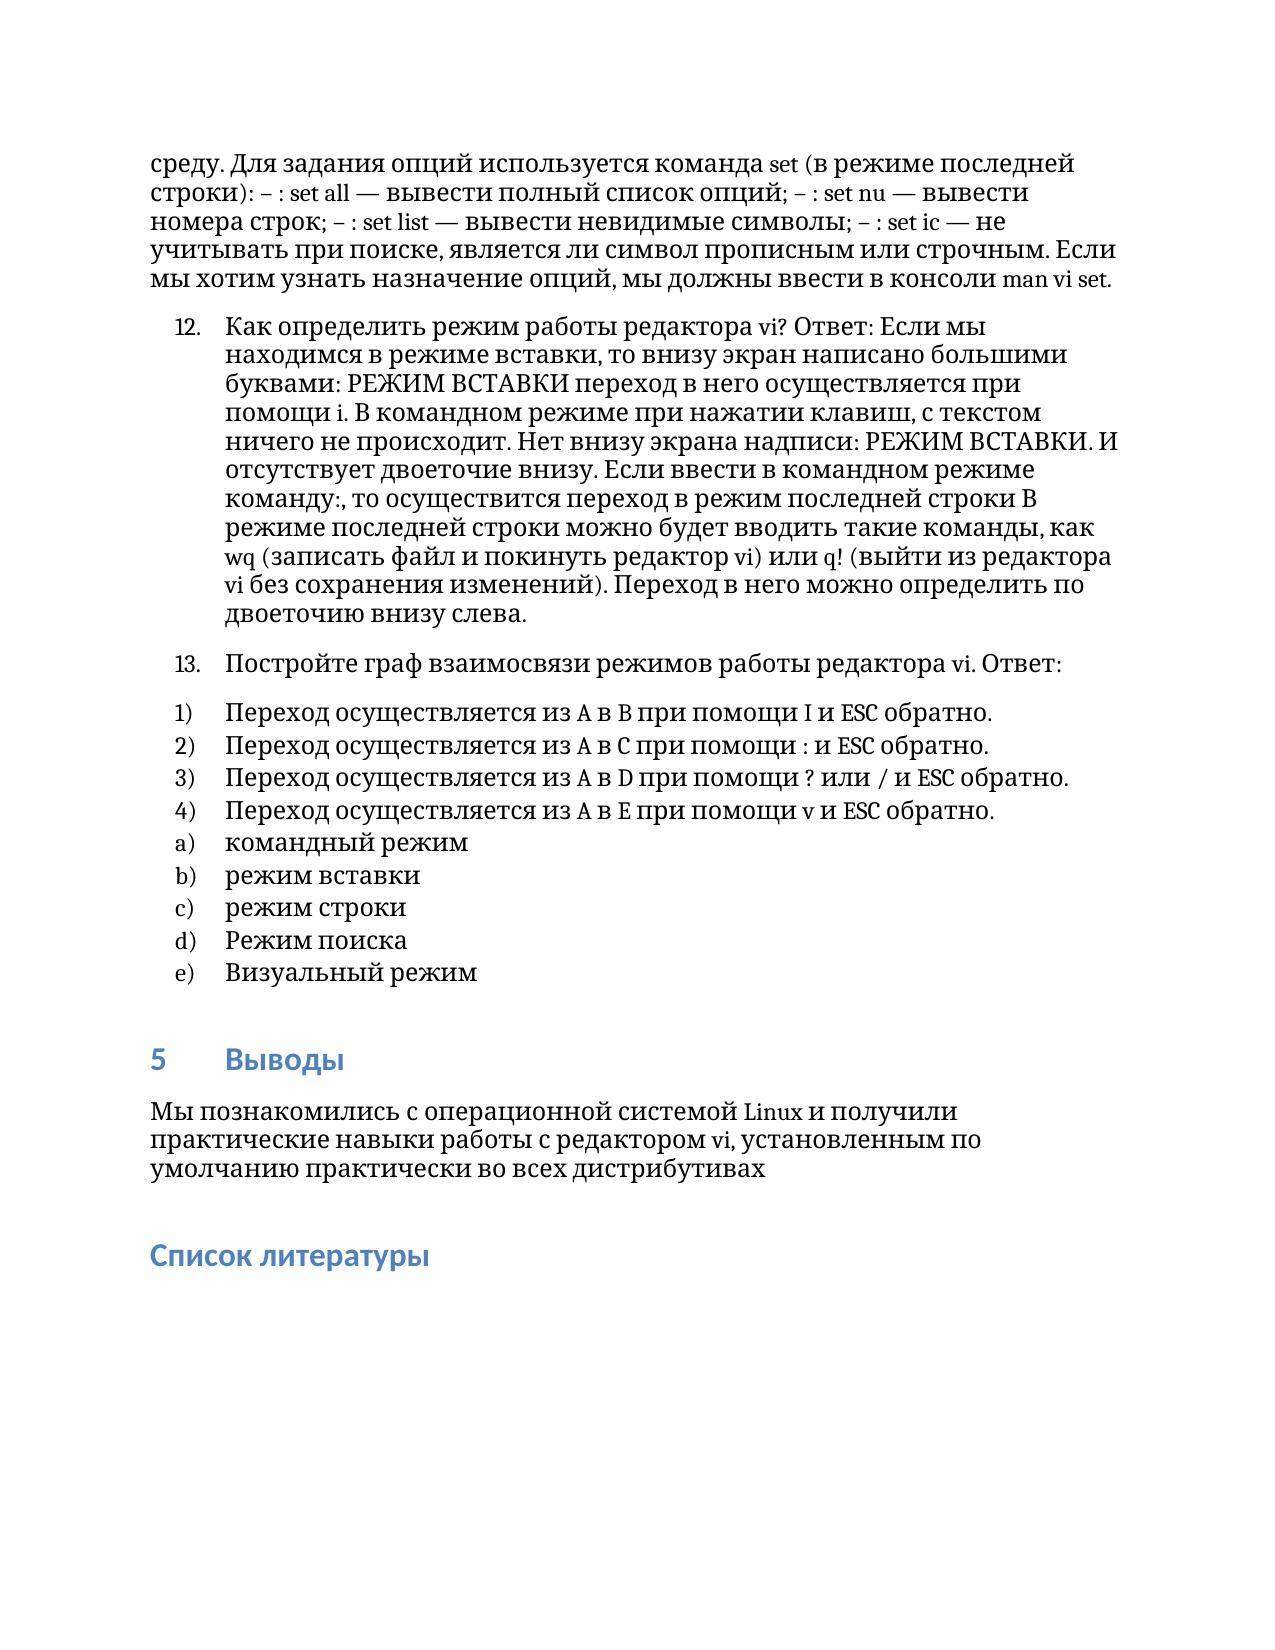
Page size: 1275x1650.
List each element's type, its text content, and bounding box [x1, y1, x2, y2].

list Визуальный режим [175, 959, 1125, 988]
list Как определить режим работы редактора vi? Ответ: Если мы находимся в режиме вставки, то внизу экран написано большими буквами: РЕЖИМ ВСТАВКИ переход в него осуществляется при помощи i. В командном режиме при нажатии клавиш, с текстом ничего не происходит. Нет внизу экрана надписи: РЕЖИМ ВСТАВКИ. И отсутствует двоеточие внизу. Если ввести в командном режиме команду:, то осуществится переход в режим последней строки В режиме последней строки можно будет вводить такие команды, как wq (записать файл и покинуть редактор vi) или q! (выйти из редактора vi без сохранения изменений). Переход в него можно определить по двоеточию внизу слева. [175, 312, 1125, 629]
list Переход осуществляется из A в C при помощи : и ESC обратно. [175, 732, 1125, 760]
list командный режим [175, 829, 1125, 858]
subtitle Список литературы [150, 1234, 1125, 1274]
list Постройте граф взаимосвязи режимов работы редактора vi. Ответ: [175, 649, 1125, 678]
list Переход осуществляется из A в D при помощи ? или / и ESC обратно. [175, 764, 1125, 793]
list Переход осуществляется из A в B при помощи I и ESC обратно. [175, 699, 1125, 728]
text Мы познакомились с операционной системой Linux и получили практические навыки работы с редактором vi, установленным по умолчанию практически во всех дистрибутивах [150, 1097, 1125, 1184]
list Переход осуществляется из A в E при помощи v и ESC обратно. [175, 797, 1125, 825]
subtitle 5 Выводы [150, 1038, 1125, 1079]
list режим вставки [175, 862, 1125, 890]
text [150, 150, 1125, 294]
list режим строки [175, 894, 1125, 923]
list Режим поиска [175, 927, 1125, 955]
